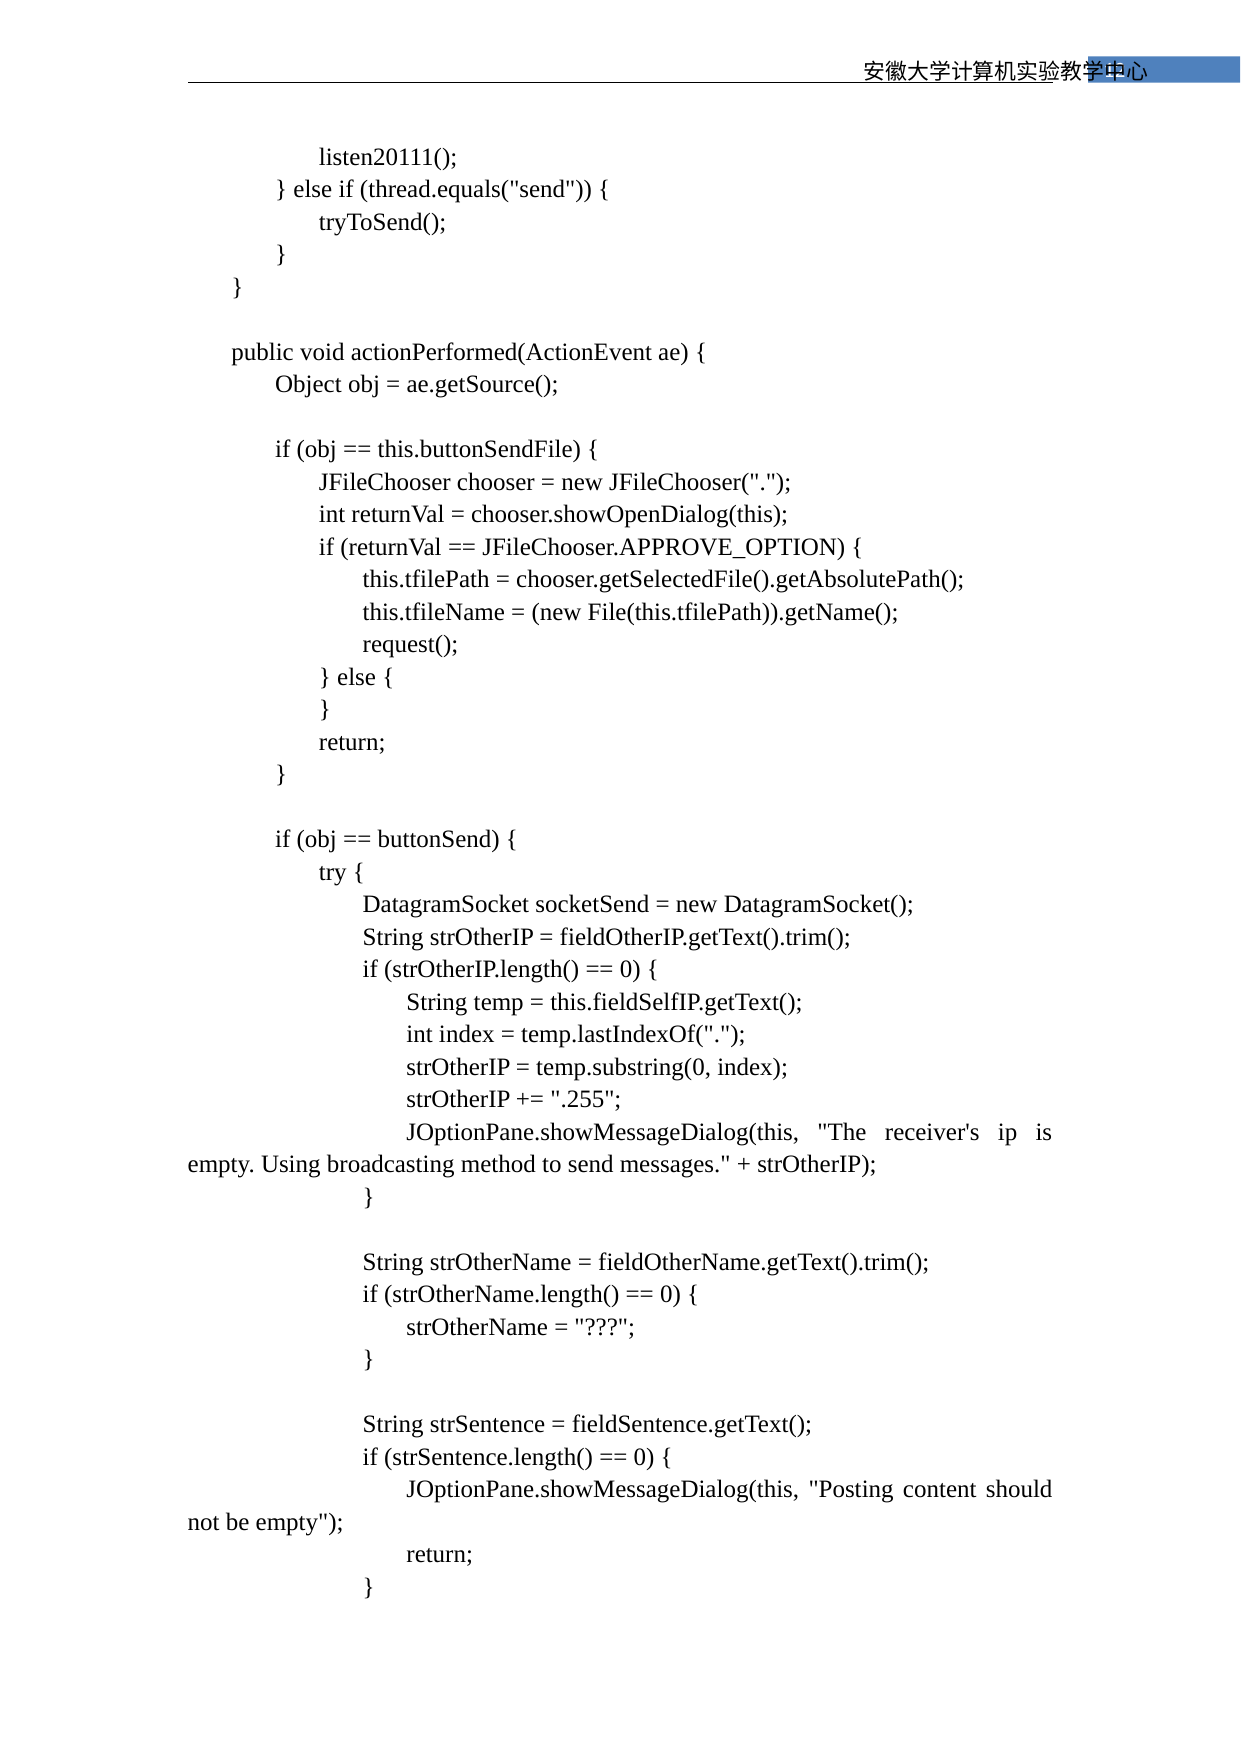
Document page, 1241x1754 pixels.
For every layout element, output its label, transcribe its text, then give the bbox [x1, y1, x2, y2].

text listen20111(); [187, 140, 1053, 173]
text int returnVal = chooser.showOpenDialog(this); [187, 498, 1053, 530]
text JOptionPane.showMessageDialog(this, "Posting content should not be empty"); [187, 1473, 1053, 1538]
text if (returnVal == JFileChooser.APPROVE_OPTION) { [187, 530, 1053, 563]
text String strOtherName = fieldOtherName.getText().trim(); [187, 1245, 1053, 1278]
text return; [187, 725, 1053, 758]
text JOptionPane.showMessageDialog(this, "The receiver's ip is empty. Using broadcasting method to send messages." + strOtherIP); [187, 1115, 1053, 1180]
text JFileChooser chooser = new JFileChooser("."); [187, 465, 1053, 498]
text this.tfileName = (new File(this.tfilePath)).getName(); [187, 595, 1053, 628]
text strOtherIP = temp.substring(0, index); [187, 1050, 1053, 1083]
text } [187, 758, 1053, 790]
text } else { [187, 660, 1053, 693]
text DatagramSocket socketSend = new DatagramSocket(); [187, 888, 1053, 920]
text } [187, 1570, 1053, 1603]
text Object obj = ae.getSource(); [187, 368, 1053, 400]
text return; [187, 1538, 1053, 1570]
text if (strSentence.length() == 0) { [187, 1440, 1053, 1473]
text if (strOtherName.length() == 0) { [187, 1278, 1053, 1310]
text this.tfilePath = chooser.getSelectedFile().getAbsolutePath(); [187, 563, 1053, 595]
text strOtherIP += ".255"; [187, 1083, 1053, 1115]
text String temp = this.fieldSelfIP.getText(); [187, 985, 1053, 1018]
text try { [187, 855, 1053, 888]
text } [187, 238, 1053, 270]
text if (obj == this.buttonSendFile) { [187, 433, 1053, 465]
text } [187, 1180, 1053, 1213]
text if (strOtherIP.length() == 0) { [187, 953, 1053, 985]
text } [187, 270, 1053, 303]
text String strSentence = fieldSentence.getText(); [187, 1408, 1053, 1440]
text } else if (thread.equals("send")) { [187, 173, 1053, 205]
text strOtherName = "???"; [187, 1310, 1053, 1343]
text int index = temp.lastIndexOf("."); [187, 1018, 1053, 1050]
text if (obj == buttonSend) { [187, 823, 1053, 855]
text public void actionPerformed(ActionEvent ae) { [187, 335, 1053, 368]
text tryToSend(); [187, 205, 1053, 238]
text String strOtherIP = fieldOtherIP.getText().trim(); [187, 920, 1053, 953]
text request(); [187, 628, 1053, 660]
text } [187, 693, 1053, 725]
text } [187, 1343, 1053, 1375]
